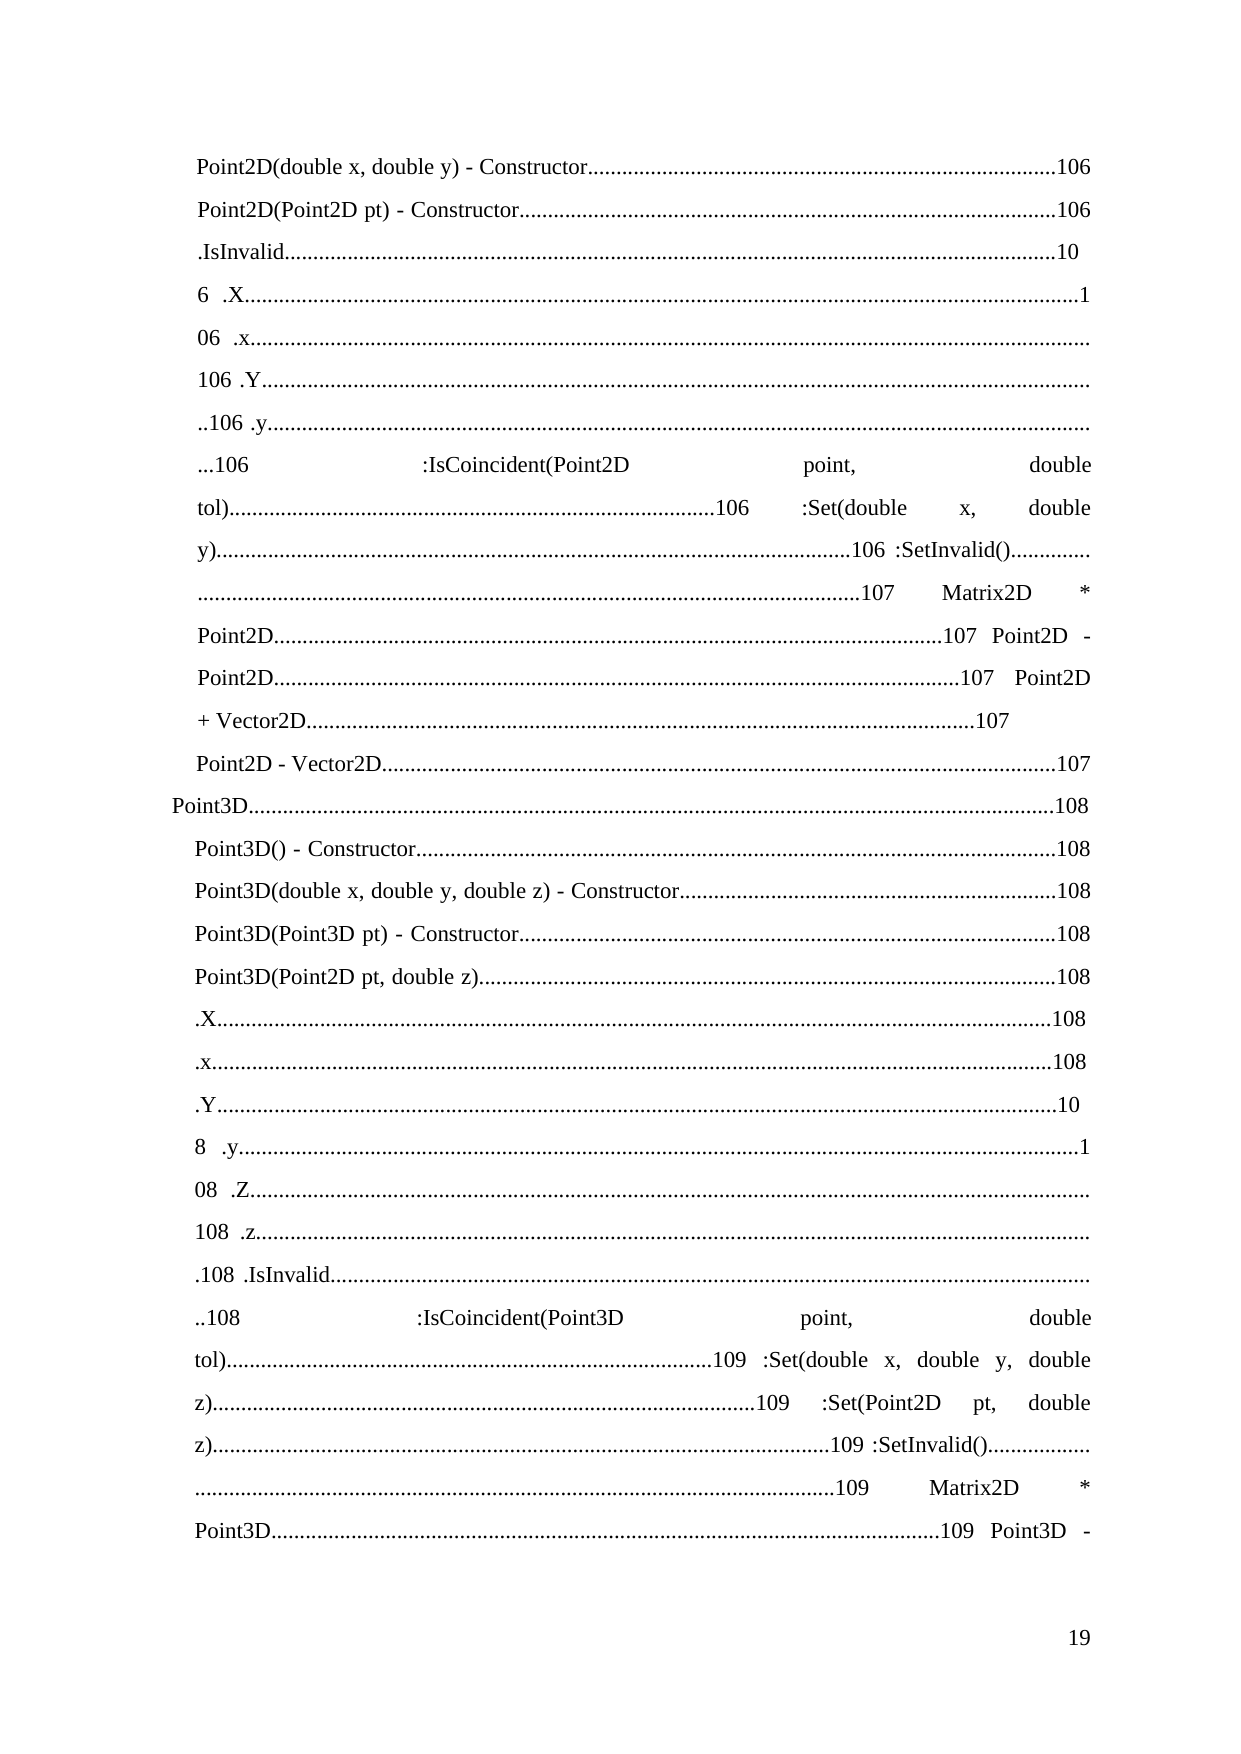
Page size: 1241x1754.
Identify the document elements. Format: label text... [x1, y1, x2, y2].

text Point2D(double x, double y) - Constructor..................................................................................106 Point2D(Point2D pt) - Constructor..............................................................................................106 .IsInvalid.......................................................................................................................................106 .X..................................................................................................................................................106 .x...................................................................................................................................................106 .Y...................................................................................................................................................106 .y...................................................................................................................................................106 :IsCoincident(Point2D point, double tol).....................................................................................106 :Set(double x, double y)...............................................................................................................106 :SetInvalid()..................................................................................................................................107 Matrix2D * Point2D.....................................................................................................................107 Point2D - Point2D........................................................................................................................107 Point2D + Vector2D.....................................................................................................................107 [196, 153, 1092, 733]
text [172, 792, 1092, 1543]
text Point2D - Vector2D......................................................................................................................107 [150, 750, 1092, 776]
